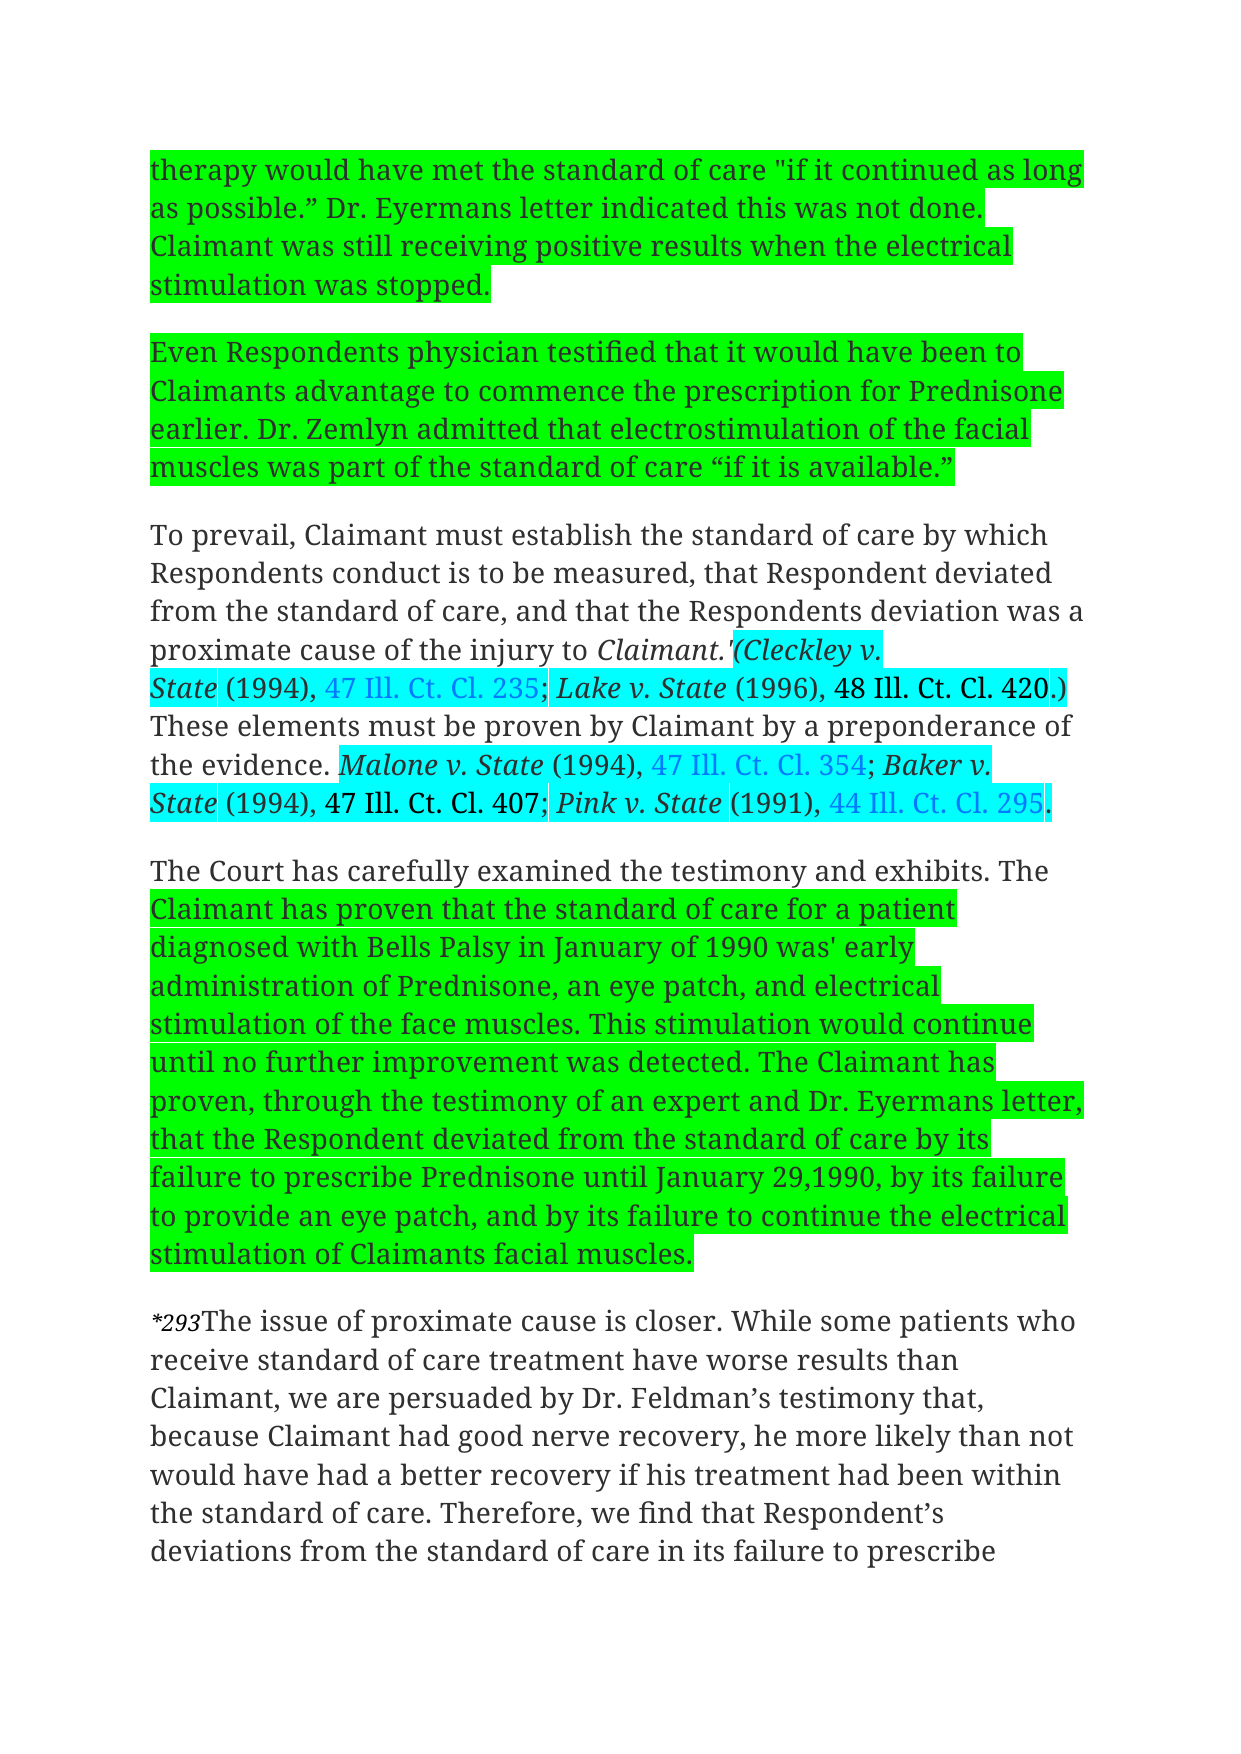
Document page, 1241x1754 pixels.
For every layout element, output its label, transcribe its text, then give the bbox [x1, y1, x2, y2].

text To prevail, Claimant must establish the standard of care by which Respondents conduct is to be measured, that Respondent deviated from the standard of care, and that the Respondents deviation was a proximate cause of the injury to Claimant.'(Cleckley v. State (1994), 47 Ill. Ct. Cl. 235; Lake v. State (1996), 48 Ill. Ct. Cl. 420.) These elements must be proven by Claimant by a preponderance of the evidence. Malone v. State (1994), 47 Ill. Ct. Cl. 354; Baker v. State (1994), 47 Ill. Ct. Cl. 407; Pink v. State (1991), 44 Ill. Ct. Cl. 295. [150, 515, 1090, 822]
text Even Respondents physician testified that it would have been to Claimants advantage to commence the prescription for Prednisone earlier. Dr. Zemlyn admitted that electrostimulation of the facial muscles was part of the standard of care “if it is available.” [150, 332, 1090, 486]
text The Court has carefully examined the testimony and exhibits. The Claimant has proven that the standard of care for a patient diagnosed with Bells Palsy in January of 1990 was' early administration of Prednisone, an eye patch, and electrical stimulation of the face muscles. This stimulation would continue until no further improvement was detected. The Claimant has proven, through the testimony of an expert and Dr. Eyermans letter, that the Respondent deviated from the standard of care by its failure to prescribe Prednisone until January 29,1990, by its failure to provide an eye patch, and by its failure to continue the electrical stimulation of Claimants facial muscles. [150, 851, 1090, 1272]
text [150, 1302, 1090, 1570]
